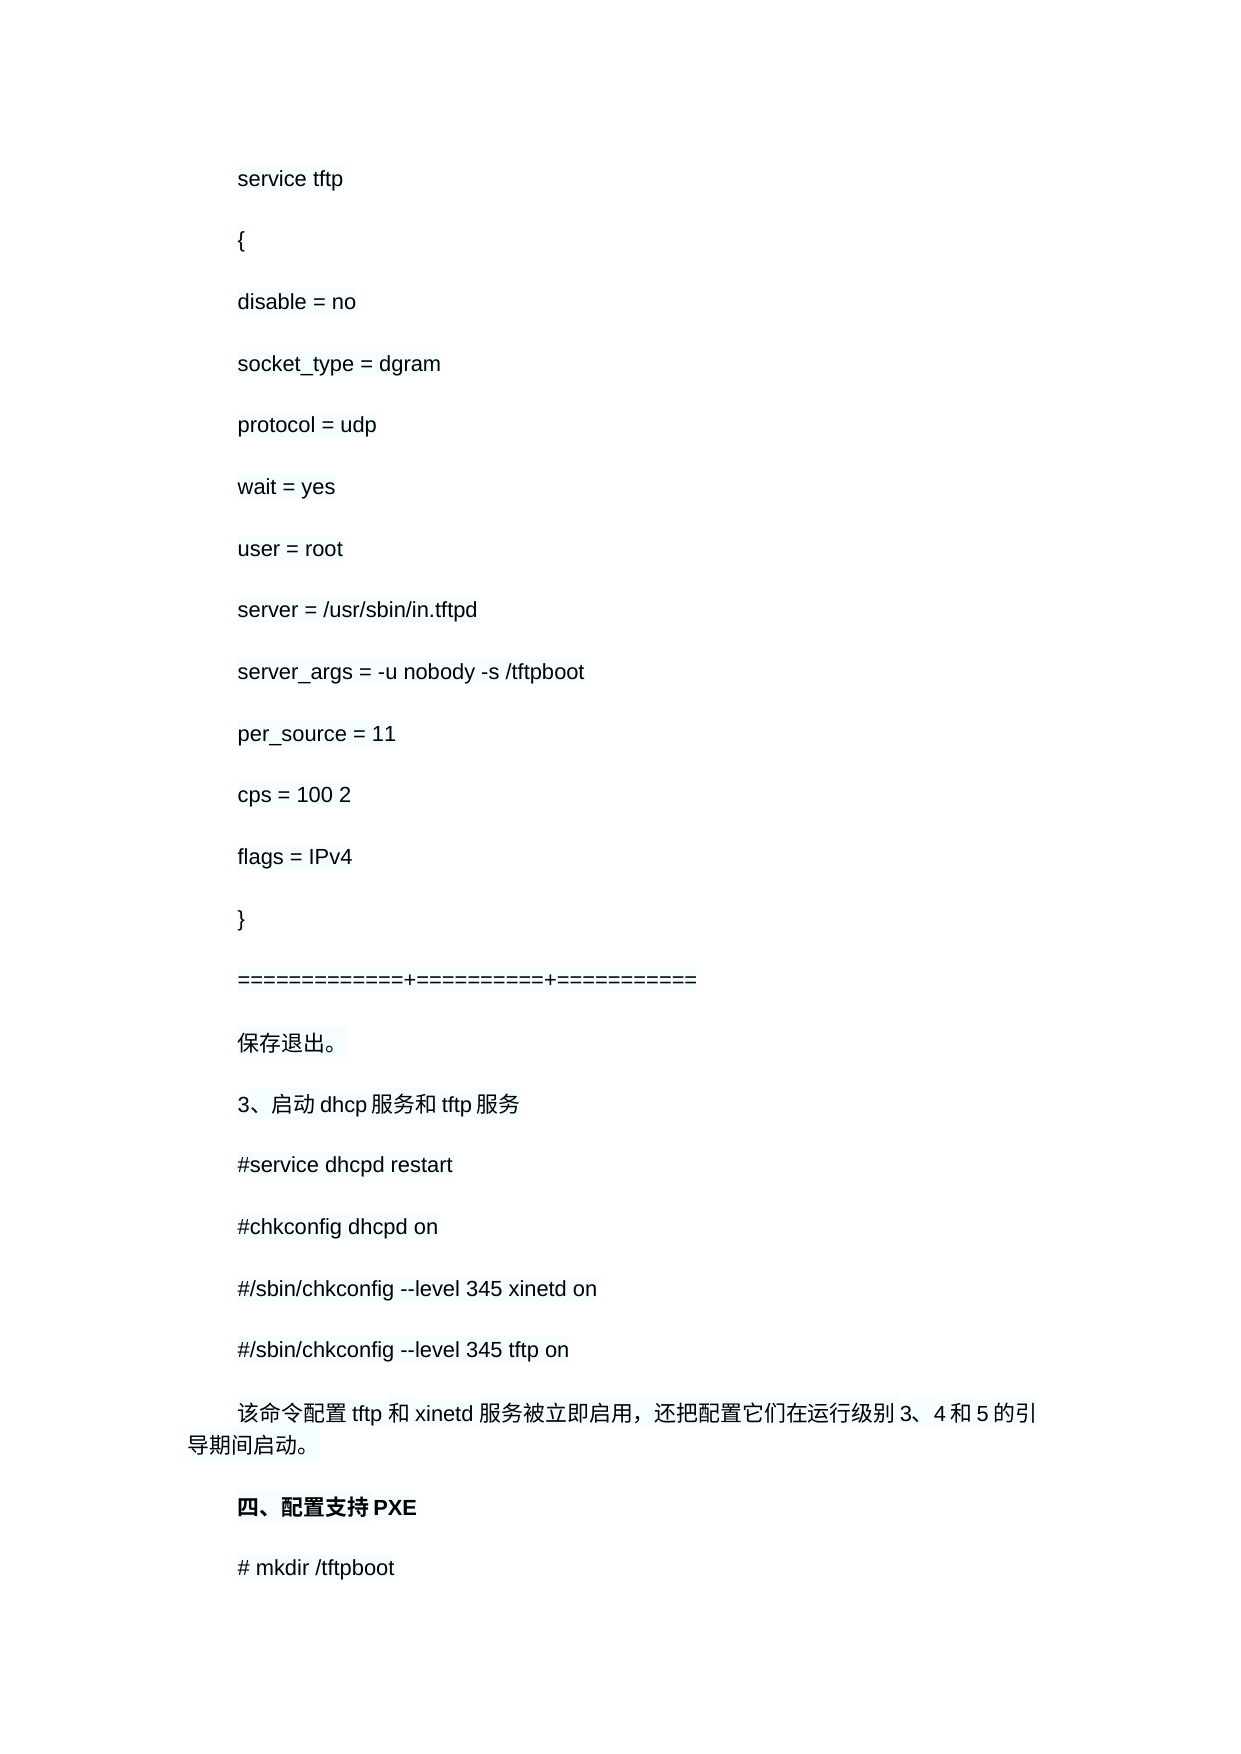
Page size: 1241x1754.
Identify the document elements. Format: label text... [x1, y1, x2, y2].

text protocol = udp [187, 409, 1053, 441]
text server = /usr/sbin/in.tftpd [187, 594, 1053, 626]
text 保存退出。 [187, 1025, 1053, 1058]
text 该命令配置 tftp 和 xinetd 服务被立即启用，还把配置它们在运行级别3、4和5的引导期间启动。 [187, 1395, 1053, 1460]
text wait = yes [187, 470, 1053, 503]
text { [187, 224, 1053, 256]
text flags = IPv4 [187, 840, 1053, 873]
text } [187, 902, 1053, 934]
text socket_type = dgram [187, 347, 1053, 379]
text #/sbin/chkconfig --level 345 xinetd on [187, 1272, 1053, 1304]
text disable = no [187, 285, 1053, 318]
text user = root [187, 532, 1053, 564]
text 四、配置支持PXE [187, 1489, 1053, 1522]
text #service dhcpd restart [187, 1149, 1053, 1181]
text # mkdir /tftpboot [187, 1551, 1053, 1584]
text cps = 100 2 [187, 779, 1053, 811]
text per_source = 11 [187, 717, 1053, 749]
text =============+==========+=========== [187, 964, 1053, 996]
text service tftp [187, 162, 1053, 194]
text 3、启动dhcp服务和tftp服务 [187, 1087, 1053, 1119]
text server_args = -u nobody -s /tftpboot [187, 655, 1053, 688]
text #chkconfig dhcpd on [187, 1210, 1053, 1243]
text #/sbin/chkconfig --level 345 tftp on [187, 1334, 1053, 1366]
